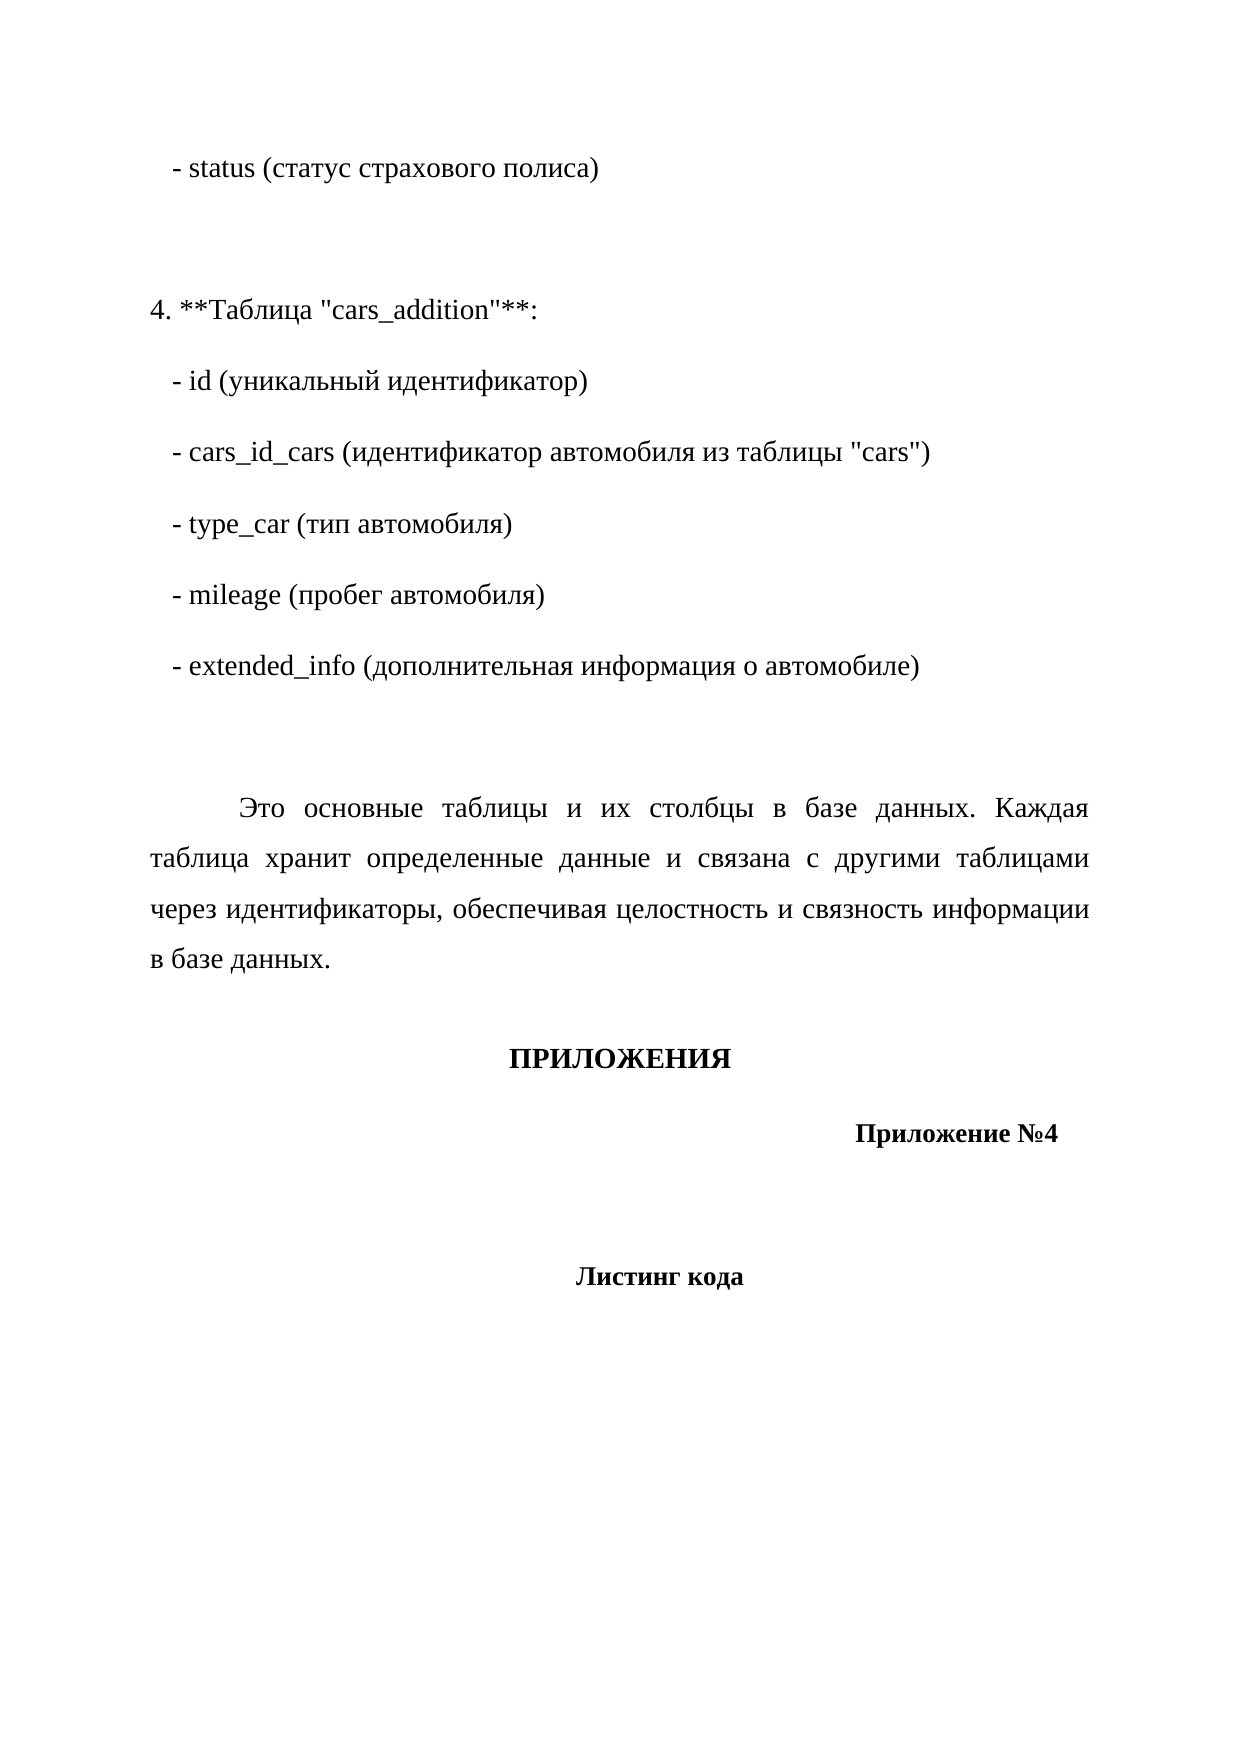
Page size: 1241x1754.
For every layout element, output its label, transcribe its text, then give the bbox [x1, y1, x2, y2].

text - extended_info (дополнительная информация о автомобиле) [150, 648, 1090, 682]
text Это основные таблицы и их столбцы в базе данных. Каждая таблица хранит определенные данные и связана с другими таблицами через идентификаторы, обеспечивая целостность и связность информации в базе данных. [150, 790, 1090, 975]
subtitle ПРИЛОЖЕНИЯ [150, 1042, 1090, 1075]
text 4. **Таблица "cars_addition"**: [150, 292, 1090, 326]
subtitle Приложение №4 [750, 1117, 1090, 1148]
text - type_car (тип автомобиля) [150, 506, 1090, 539]
text - cars_id_cars (идентификатор автомобиля из таблицы "cars") [150, 434, 1090, 468]
text - mileage (пробег автомобиля) [150, 577, 1090, 610]
subtitle Листинг кода [150, 1260, 1090, 1291]
text - status (статус страхового полиса) [150, 150, 1090, 183]
text - id (уникальный идентификатор) [150, 363, 1090, 397]
